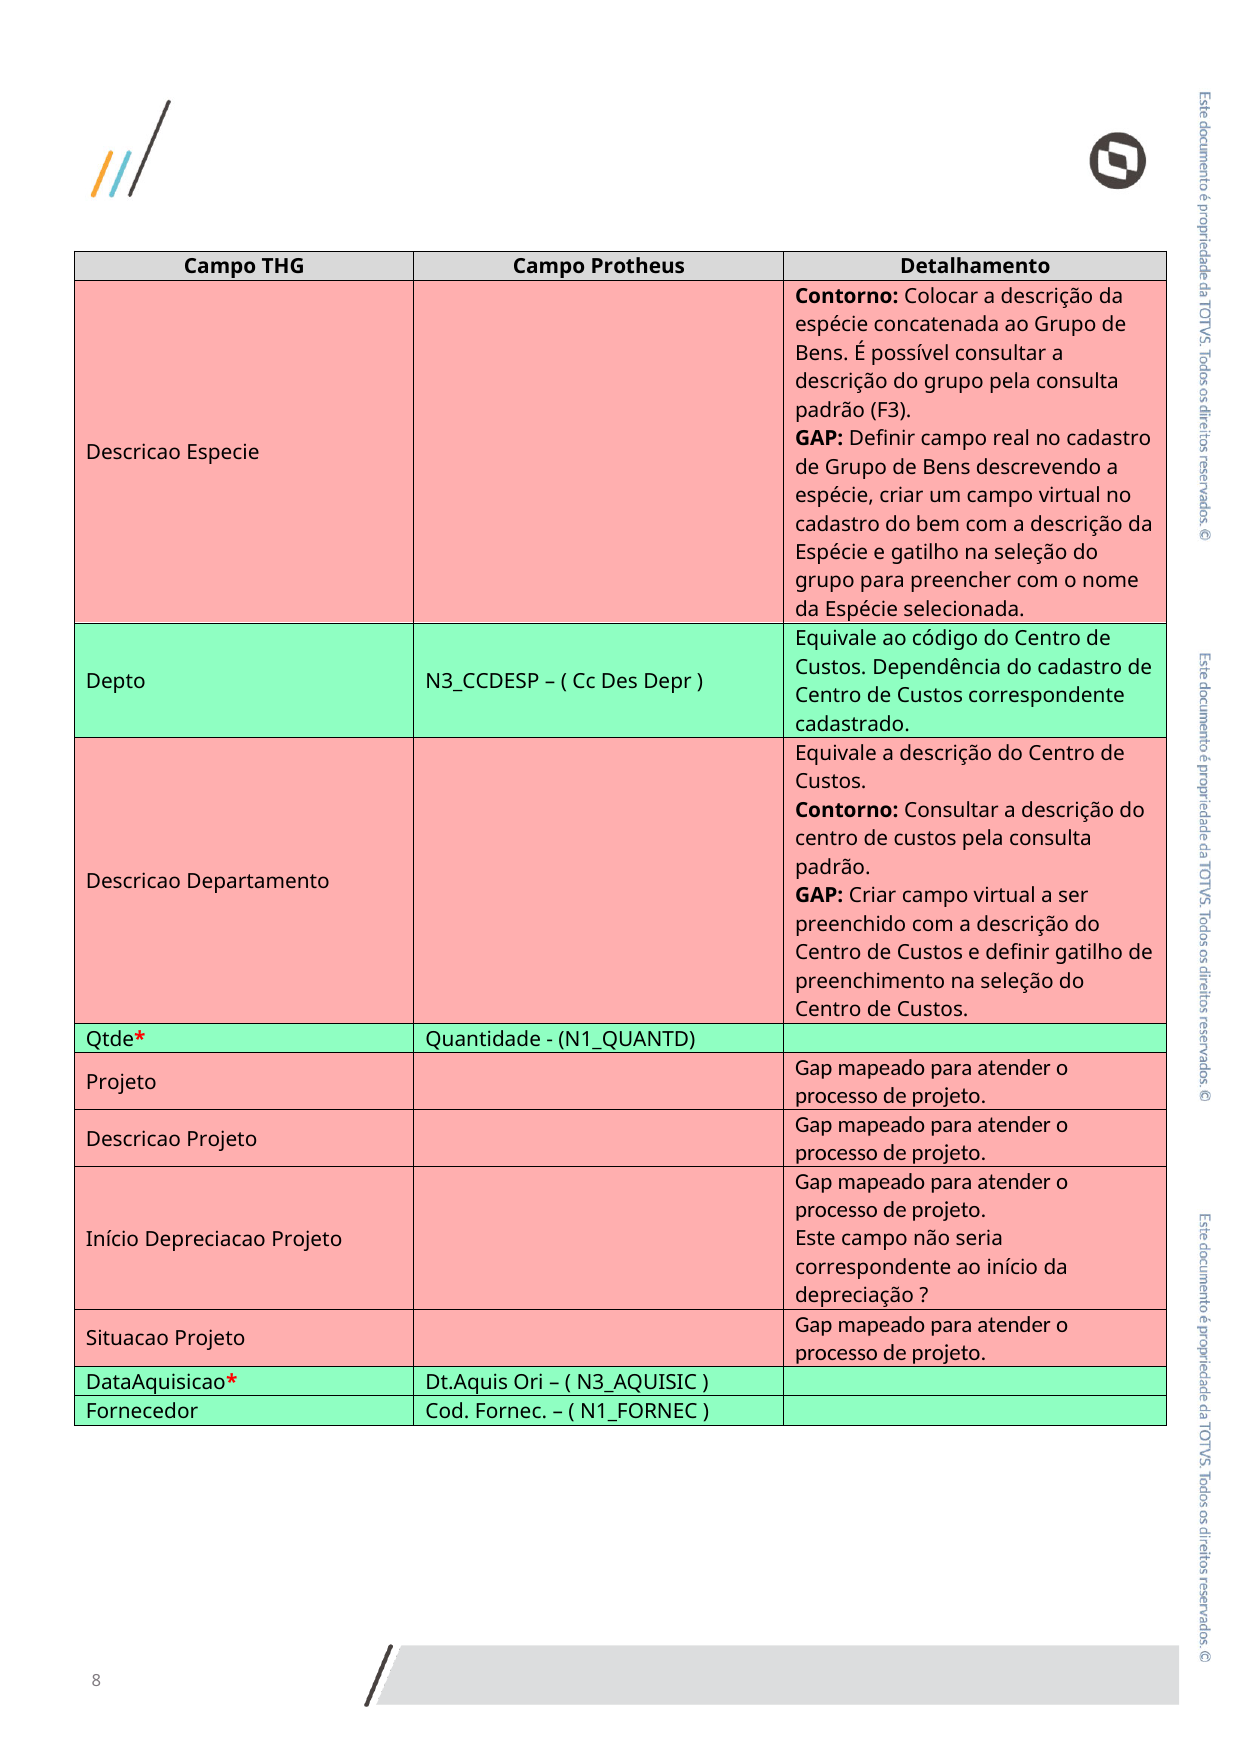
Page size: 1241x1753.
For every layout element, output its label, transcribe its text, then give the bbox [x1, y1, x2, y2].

table_header Detalhamento [784, 252, 1166, 280]
table_cell Fornecedor [75, 1396, 413, 1425]
table_cell Qtde* [75, 1024, 413, 1052]
table_header Campo Protheus [414, 252, 783, 280]
table_cell [414, 281, 783, 622]
table_cell Descricao Projeto [75, 1110, 413, 1166]
table_cell [414, 738, 783, 1023]
table_cell Contorno: Colocar a descrição da espécie concatenada ao Grupo de Bens. É possível consultar a descrição do grupo pela consulta padrão (F3). GAP: Definir campo real no cadastro de Grupo de Bens descrevendo a espécie, criar um campo virtual no cadastro do bem com a descrição da Espécie e gatilho na seleção do grupo para preencher com o nome da Espécie selecionada. [784, 281, 1166, 622]
table_cell Gap mapeado para atender o processo de projeto. Este campo não seria correspondente ao início da depreciação ? [784, 1167, 1166, 1309]
table_cell Gap mapeado para atender o processo de projeto. [784, 1053, 1166, 1109]
table_cell Depto [75, 624, 413, 737]
table_cell Gap mapeado para atender o processo de projeto. [784, 1110, 1166, 1166]
table_cell [784, 1367, 1166, 1395]
table_cell DataAquisicao* [75, 1367, 413, 1395]
table_cell Dt.Aquis Ori – ( N3_AQUISIC ) [414, 1367, 783, 1395]
table_cell Gap mapeado para atender o processo de projeto. [784, 1310, 1166, 1366]
table_cell [784, 1024, 1166, 1052]
table_cell [414, 1167, 783, 1309]
table_cell Equivale ao código do Centro de Custos. Dependência do cadastro de Centro de Custos correspondente cadastrado. [784, 624, 1166, 737]
table_cell [414, 1110, 783, 1166]
table_cell N3_CCDESP – ( Cc Des Depr ) [414, 624, 783, 737]
table_cell [414, 1310, 783, 1366]
table_cell Situacao Projeto [75, 1310, 413, 1366]
table_cell Descricao Departamento [75, 738, 413, 1023]
table_cell Projeto [75, 1053, 413, 1109]
picture [73, 73, 1211, 1662]
picture [56, 1642, 1180, 1707]
table_cell [414, 1053, 783, 1109]
table_cell Descricao Especie [75, 281, 413, 622]
table_cell [784, 1396, 1166, 1425]
table_cell Cod. Fornec. – ( N1_FORNEC ) [414, 1396, 783, 1425]
table_cell Início Depreciacao Projeto [75, 1167, 413, 1309]
table_cell Quantidade - (N1_QUANTD) [414, 1024, 783, 1052]
table_cell Equivale a descrição do Centro de Custos. Contorno: Consultar a descrição do centro de custos pela consulta padrão. GAP: Criar campo virtual a ser preenchido com a descrição do Centro de Custos e definir gatilho de preenchimento na seleção do Centro de Custos. [784, 738, 1166, 1023]
table_header Campo THG [75, 252, 413, 280]
